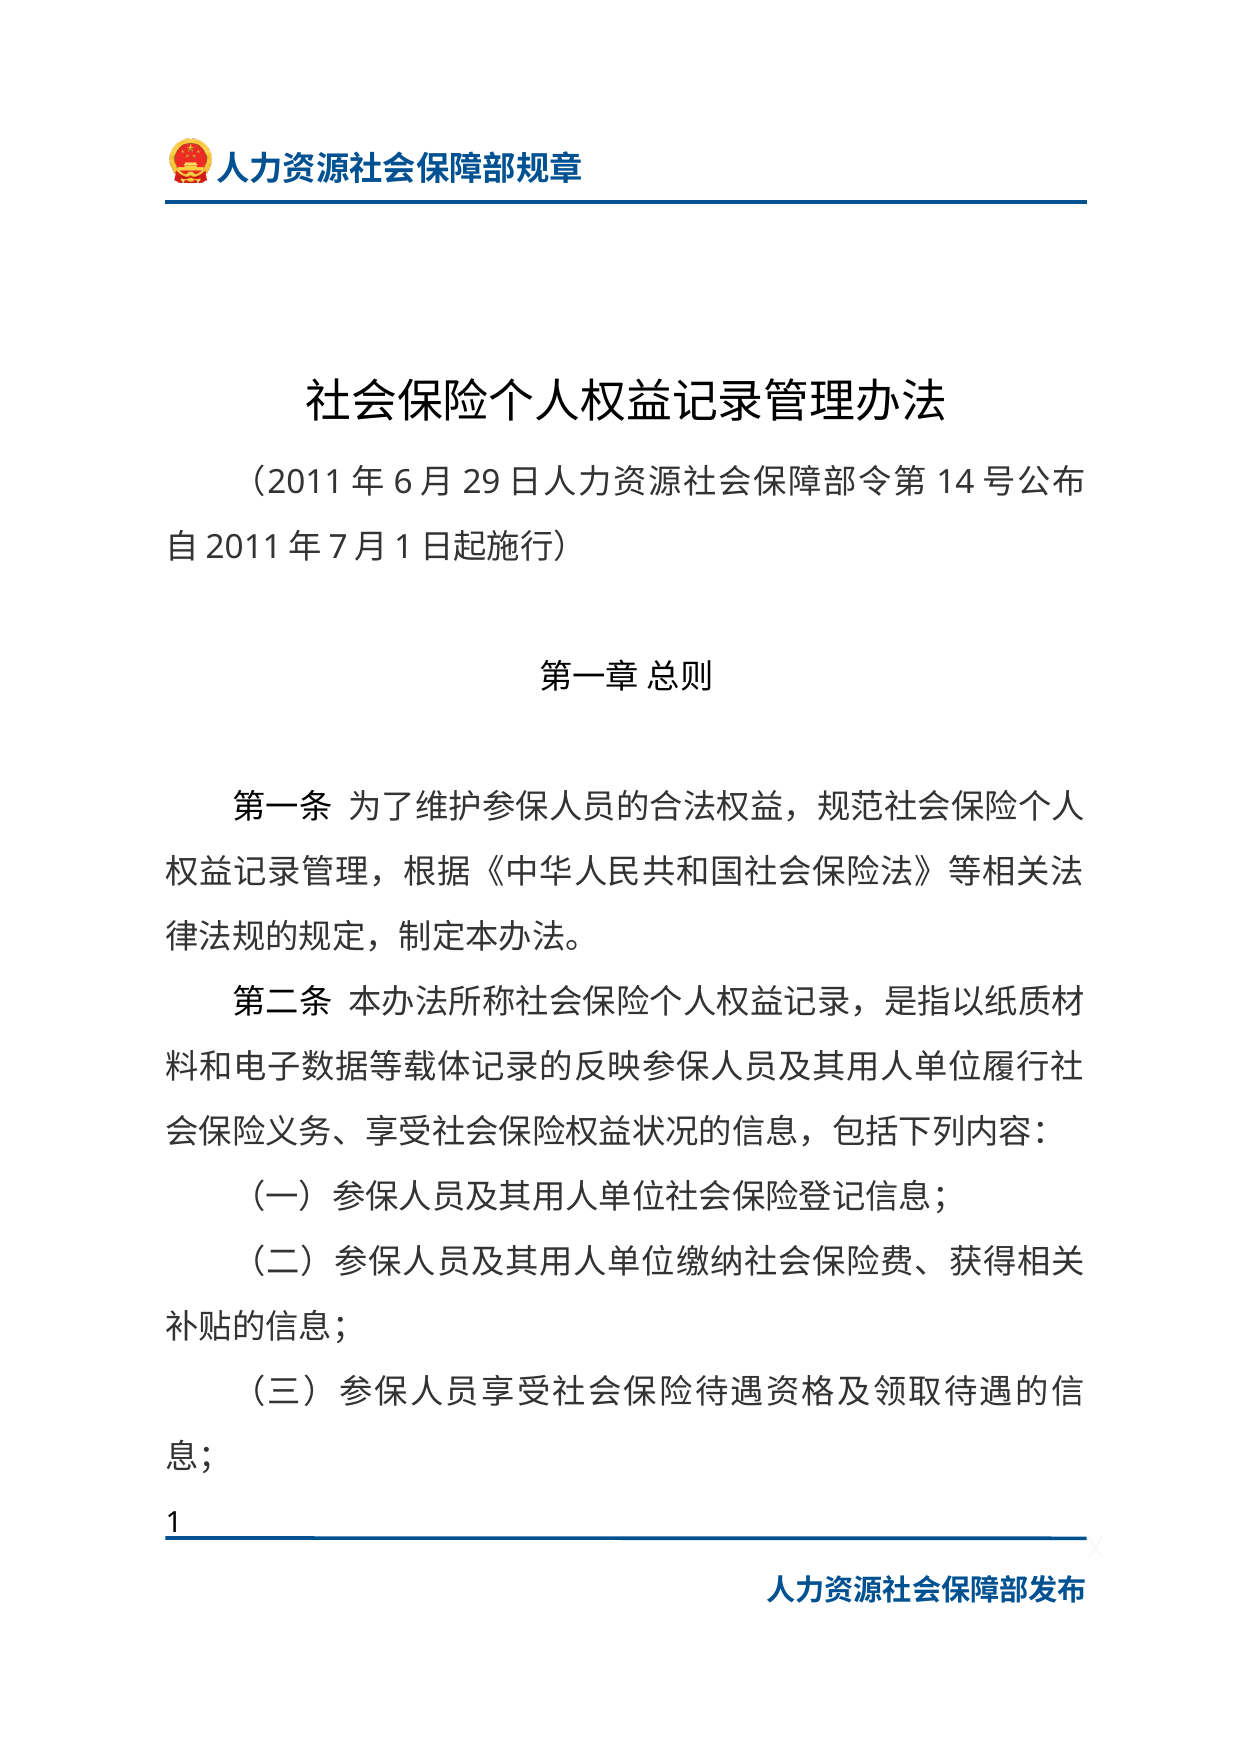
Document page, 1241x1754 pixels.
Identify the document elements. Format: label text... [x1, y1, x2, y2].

picture [165, 136, 216, 187]
text （2011年6月29日人力资源社会保障部令第14号公布 自2011年7月1日起施行） [165, 446, 1087, 576]
text 第二条 本办法所称社会保险个人权益记录，是指以纸质材料和电子数据等载体记录的反映参保人员及其用人单位履行社会保险义务、享受社会保险权益状况的信息，包括下列内容： [165, 1088, 1087, 1161]
text （三）参保人员享受社会保险待遇资格及领取待遇的信息； [165, 1356, 1087, 1486]
text 社会保险个人权益记录管理办法 [165, 349, 1087, 446]
text （一）参保人员及其用人单位社会保险登记信息； [165, 1161, 1087, 1226]
text 第一条 为了维护参保人员的合法权益，规范社会保险个人权益记录管理，根据《中华人民共和国社会保险法》等相关法律法规的规定，制定本办法。 [165, 893, 1087, 966]
text 第二条 本办法所称社会保险个人权益记录，是指以纸质材料和电子数据等载体记录的反映参保人员及其用人单位履行社会保险义务、享受社会保险权益状况的信息，包括下列内容： [165, 966, 1087, 1040]
list 总则 [165, 641, 1087, 706]
text （二）参保人员及其用人单位缴纳社会保险费、获得相关补贴的信息； [165, 1226, 1087, 1356]
text 第一条 为了维护参保人员的合法权益，规范社会保险个人权益记录管理，根据《中华人民共和国社会保险法》等相关法律法规的规定，制定本办法。 [165, 771, 1087, 845]
